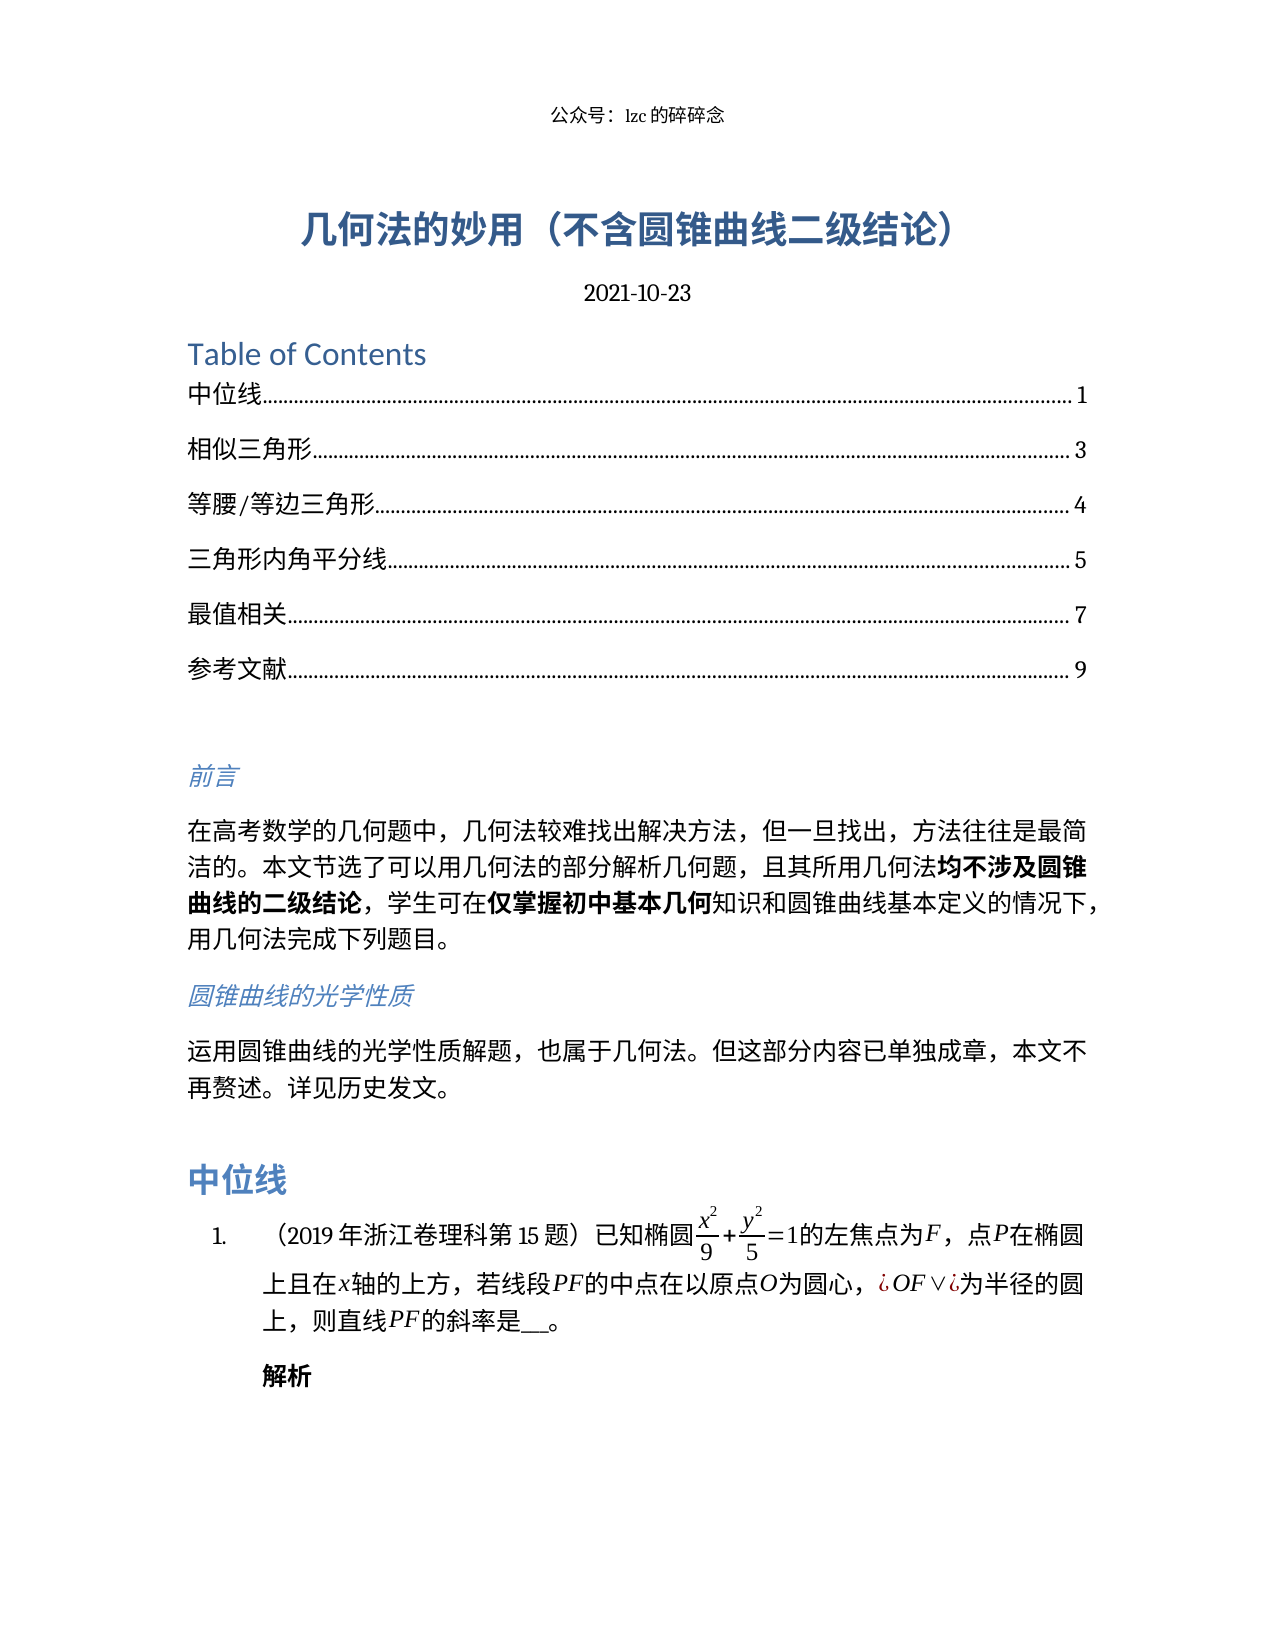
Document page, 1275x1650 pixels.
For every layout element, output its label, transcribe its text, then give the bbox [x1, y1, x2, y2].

text 2021-10-23 [187, 279, 1087, 308]
subtitle 前言 [187, 756, 1087, 792]
title 几何法的妙用（不含圆锥曲线二级结论） [187, 200, 1087, 254]
list 解析 [212, 1358, 1087, 1392]
subtitle 中位线 [187, 1154, 1087, 1202]
list （2019年浙江卷理科第15题）已知椭圆的左焦点为，点在椭圆上且在轴的上方，若线段的中点在以原点为圆心，为半径的圆上，则直线的斜率是___。 [212, 1202, 1087, 1337]
subtitle 圆锥曲线的光学性质 [187, 977, 1087, 1013]
text 在高考数学的几何题中，几何法较难找出解决方法，但一旦找出，方法往往是最简洁的。本文节选了可以用几何法的部分解析几何题，且其所用几何法均不涉及圆锥曲线的二级结论，学生可在仅掌握初中基本几何知识和圆锥曲线基本定义的情况下，用几何法完成下列题目。 [187, 811, 1087, 956]
text 运用圆锥曲线的光学性质解题，也属于几何法。但这部分内容已单独成章，本文不再赘述。详见历史发文。 [187, 1032, 1087, 1104]
